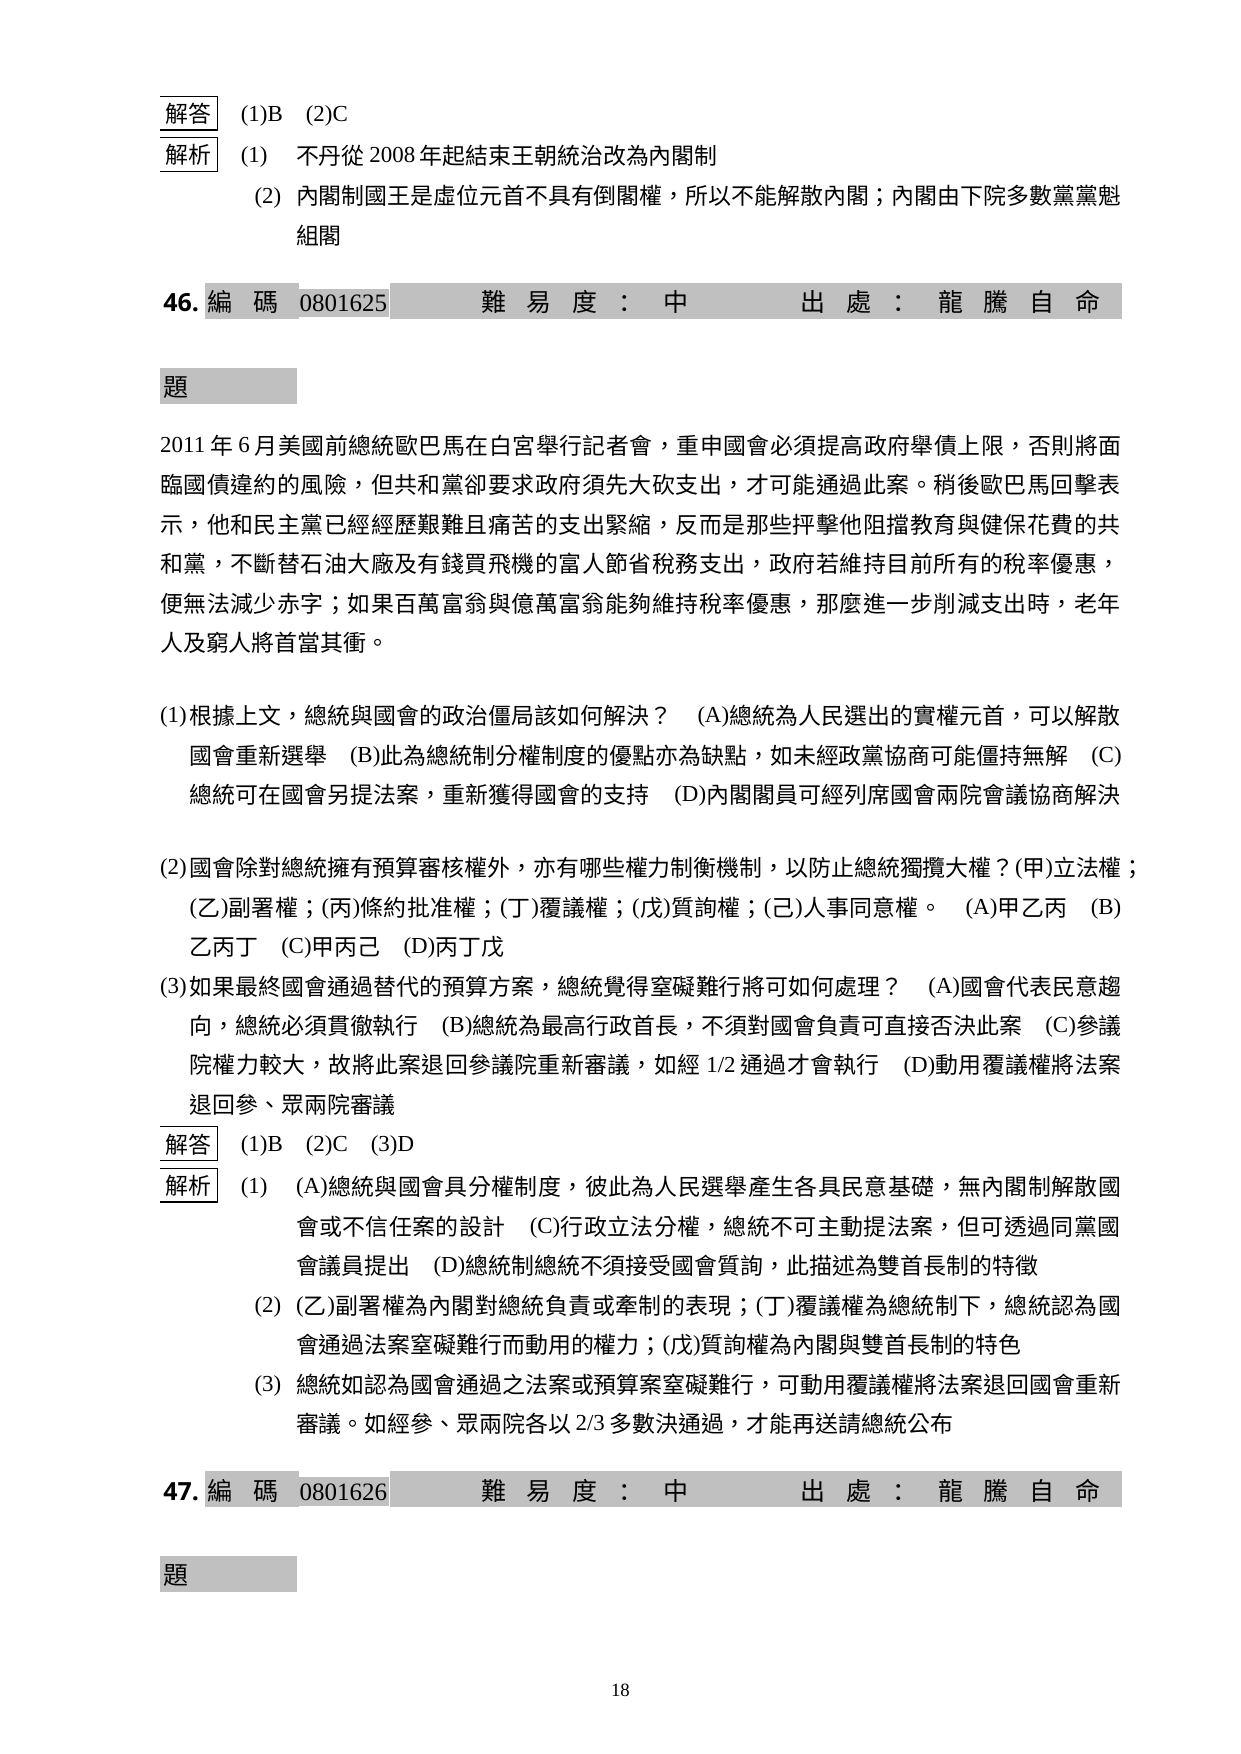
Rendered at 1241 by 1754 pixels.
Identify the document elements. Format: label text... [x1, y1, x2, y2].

text 解答 (1)B (2)C (3)D [218, 1126, 1122, 1161]
text 解析 (1) (A)總統與國會具分權制度，彼此為人民選舉產生各具民意基礎，無內閣制解散國會或不信任案的設計 (C)行政立法分權，總統不可主動提法案，但可透過同黨國會議員提出 (D)總統制總統不須接受國會質詢，此描述為雙首長制的特徵 [160, 1168, 1122, 1281]
text 解答 (1)B (2)C (3)D [160, 1127, 217, 1160]
text 解答 (1)B (2)C [218, 96, 1122, 130]
text (2) 內閣制國王是虛位元首不具有倒閣權，所以不能解散內閣；內閣由下院多數黨黨魁組閣 [254, 178, 1122, 251]
text (2) (乙)副署權為內閣對總統負責或牽制的表現；(丁)覆議權為總統制下，總統認為國會通過法案窒礙難行而動用的權力；(戊)質詢權為內閣與雙首長制的特色 [254, 1288, 1122, 1360]
text (2) 國會除對總統擁有預算審核權外，亦有哪些權力制衡機制，以防止總統獨攬大權？(甲)立法權；(乙)副署權；(丙)條約批准權；(丁)覆議權；(戊)質詢權；(己)人事同意權。 (A)甲乙丙 (B)乙丙丁 (C)甲丙己 (D)丙丁戊 [160, 850, 1122, 962]
text (1) 根據上文，總統與國會的政治僵局該如何解決？ (A)總統為人民選出的實權元首，可以解散國會重新選舉 (B)此為總統制分權制度的優點亦為缺點，如未經政黨協商可能僵持無解 (C)總統可在國會另提法案，重新獲得國會的支持 (D)內閣閣員可經列席國會兩院會議協商解決 [160, 698, 1122, 844]
text 解析 (1) 不丹從2008年起結束王朝統治改為內閣制 [218, 137, 1122, 172]
text 2011年6月美國前總統歐巴馬在白宮舉行記者會，重申國會必須提高政府舉債上限，否則將面臨國債違約的風險，但共和黨卻要求政府須先大砍支出，才可能通過此案。稍後歐巴馬回擊表示，他和民主黨已經經歷艱難且痛苦的支出緊縮，反而是那些抨擊他阻擋教育與健保花費的共和黨，不斷替石油大廠及有錢買飛機的富人節省稅務支出，政府若維持目前所有的稅率優惠，便無法減少赤字；如果百萬富翁與億萬富翁能夠維持稅率優惠，那麼進一步削減支出時，老年人及窮人將首當其衝。 [160, 428, 1122, 693]
text (3) 如果最終國會通過替代的預算方案，總統覺得窒礙難行將可如何處理？ (A)國會代表民意趨向，總統必須貫徹執行 (B)總統為最高行政首長，不須對國會負責可直接否決此案 (C)參議院權力較大，故將此案退回參議院重新審議，如經1/2通過才會執行 (D)動用覆議權將法案退回參、眾兩院審議 [160, 968, 1122, 1120]
text (3) 總統如認為國會通過之法案或預算案窒礙難行，可動用覆議權將法案退回國會重新審議。如經參、眾兩院各以2/3多數決通過，才能再送請總統公布 [254, 1367, 1122, 1439]
text 解答 (1)B (2)C [160, 97, 217, 129]
list 編碼0801625 難易度：中 出處：龍騰自命題 [160, 266, 1122, 421]
list 編碼0801626 難易度：中 出處：龍騰自命題 [160, 1454, 1122, 1609]
